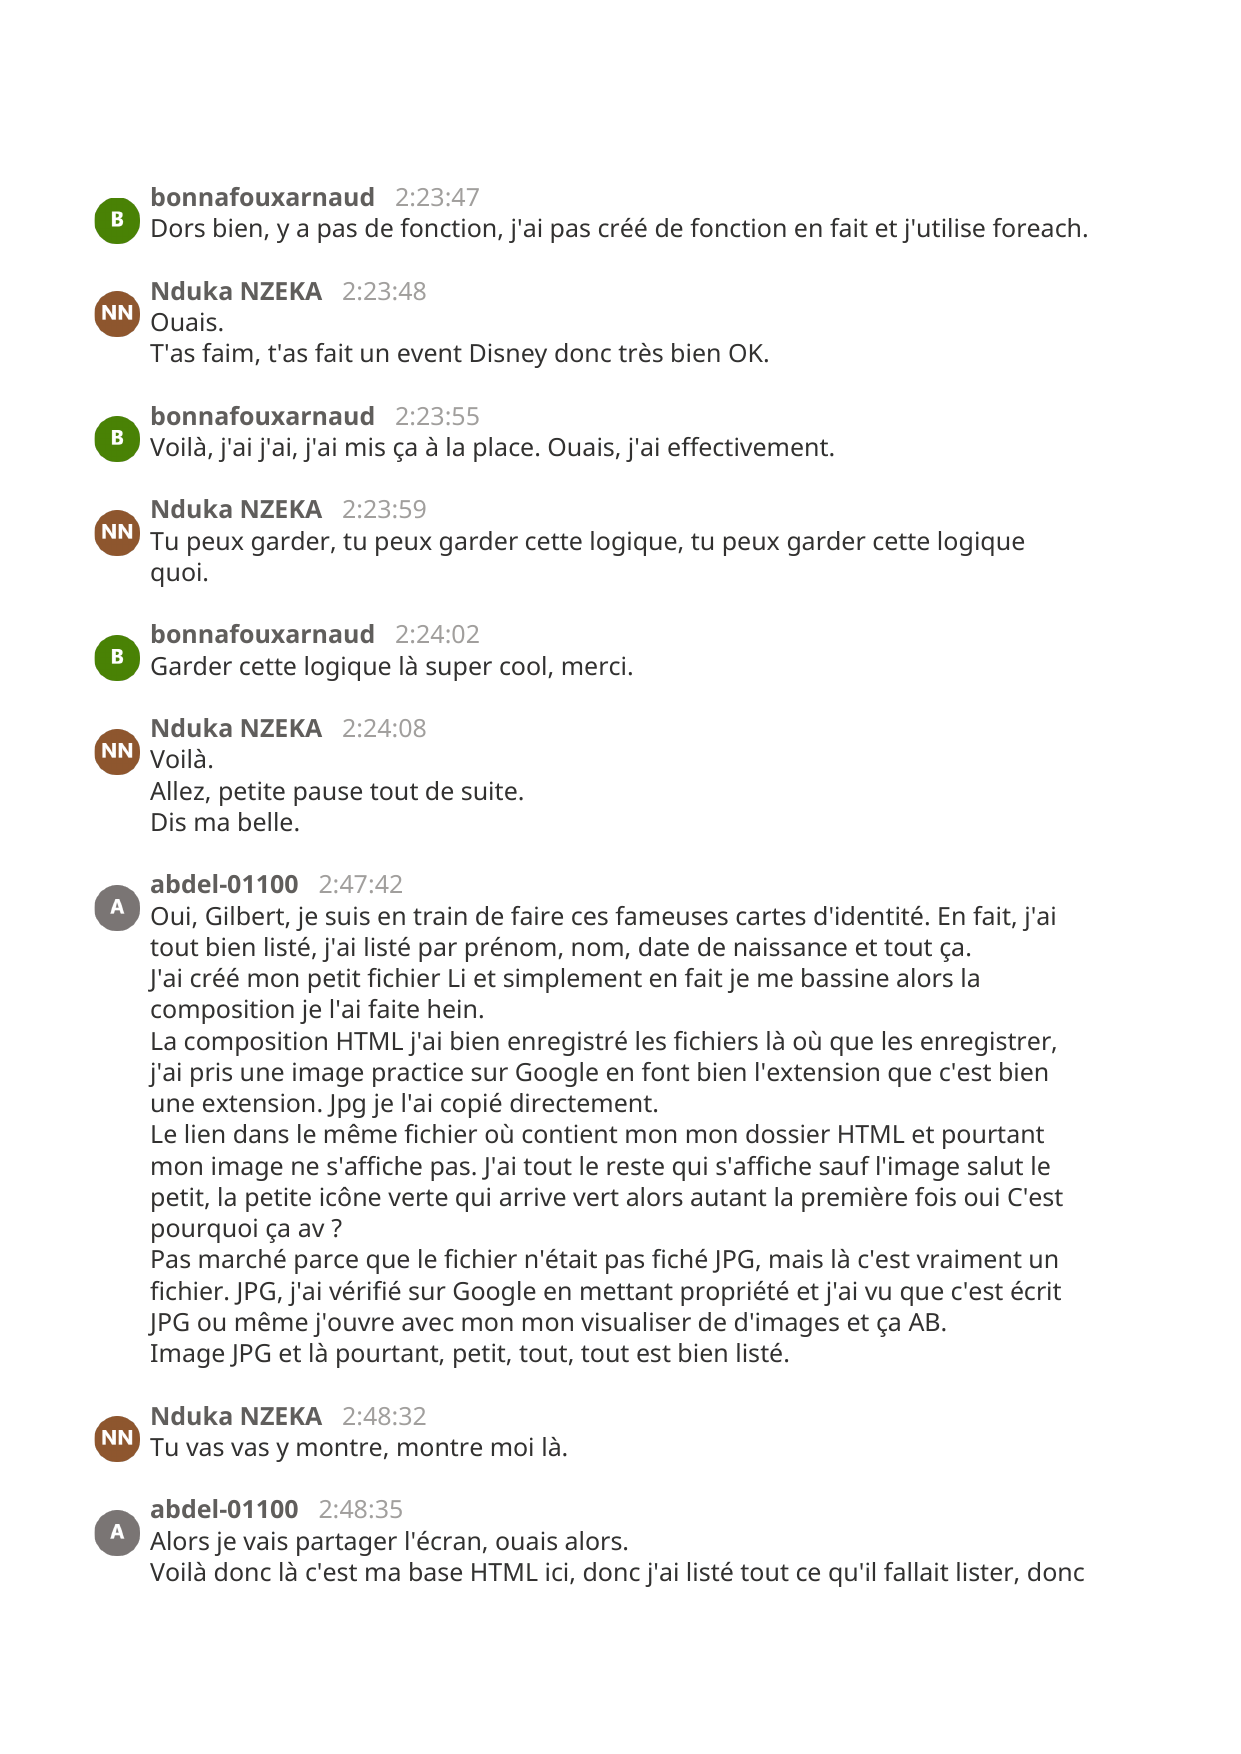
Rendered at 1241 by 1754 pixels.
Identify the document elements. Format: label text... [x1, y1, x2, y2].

picture [94, 1510, 140, 1556]
text bonnafouxarnaud 2:23:55 Voilà, j'ai j'ai, j'ai mis ça à la place. Ouais, j'ai effectivement. [150, 369, 1090, 462]
text bonnafouxarnaud 2:23:47 Dors bien, y a pas de fonction, j'ai pas créé de fonction en fait et j'utilise foreach. [150, 150, 1090, 244]
picture [94, 1416, 140, 1462]
text Nduka NZEKA 2:24:08 Voilà. Allez, petite pause tout de suite. Dis ma belle. [150, 681, 1090, 837]
picture [94, 729, 140, 775]
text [150, 1462, 1090, 1587]
picture [94, 291, 140, 337]
text bonnafouxarnaud 2:24:02 Garder cette logique là super cool, merci. [150, 587, 1090, 681]
picture [94, 885, 140, 931]
text Nduka NZEKA 2:23:59 Tu peux garder, tu peux garder cette logique, tu peux garder cette logique quoi. [150, 462, 1090, 587]
text Nduka NZEKA 2:48:32 Tu vas vas y montre, montre moi là. [150, 1369, 1090, 1462]
picture [94, 510, 140, 556]
text abdel-01100 2:47:42 Oui, Gilbert, je suis en train de faire ces fameuses cartes d'identité. En fait, j'ai tout bien listé, j'ai listé par prénom, nom, date de naissance et tout ça. J'ai créé mon petit fichier Li et simplement en fait je me bassine alors la composition je l'ai faite hein. La composition HTML j'ai bien enregistré les fichiers là où que les enregistrer, j'ai pris une image practice sur Google en font bien l'extension que c'est bien une extension. Jpg je l'ai copié directement. Le lien dans le même fichier où contient mon mon dossier HTML et pourtant mon image ne s'affiche pas. J'ai tout le reste qui s'affiche sauf l'image salut le petit, la petite icône verte qui arrive vert alors autant la première fois oui C'est pourquoi ça av ? Pas marché parce que le fichier n'était pas fiché JPG, mais là c'est vraiment un fichier. JPG, j'ai vérifié sur Google en mettant propriété et j'ai vu que c'est écrit JPG ou même j'ouvre avec mon mon visualiser de d'images et ça AB. Image JPG et là pourtant, petit, tout, tout est bien listé. [150, 837, 1090, 1369]
picture [94, 198, 140, 244]
picture [94, 635, 140, 681]
picture [94, 416, 140, 462]
text Nduka NZEKA 2:23:48 Ouais. T'as faim, t'as fait un event Disney donc très bien OK. [150, 244, 1090, 369]
